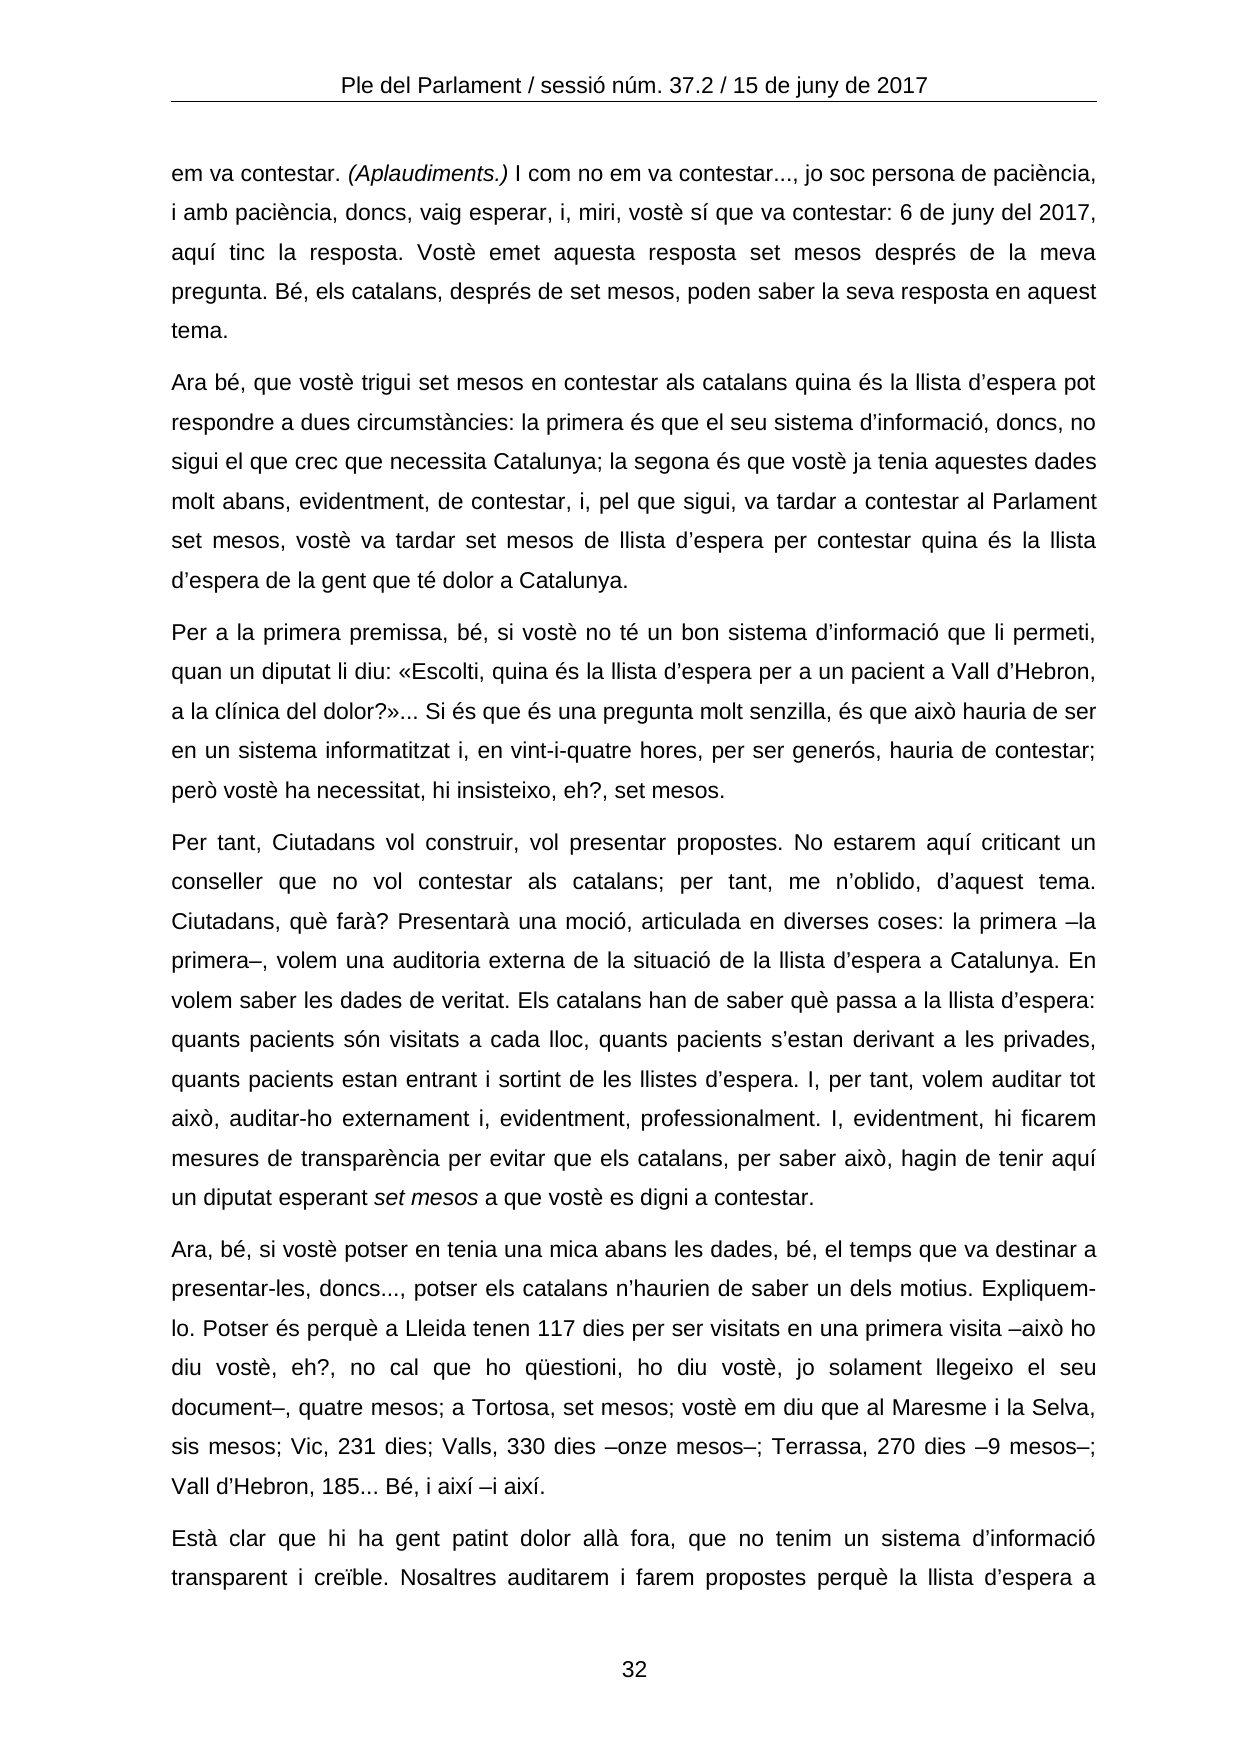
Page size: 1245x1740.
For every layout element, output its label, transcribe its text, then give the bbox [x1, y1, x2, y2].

text Per tant, Ciutadans vol construir, vol presentar propostes. No estarem aquí criticant un conseller que no vol contestar als catalans; per tant, me n’oblido, d’aquest tema. Ciutadans, què farà? Presentarà una moció, articulada en diverses coses: la primera –la primera–, volem una auditoria externa de la situació de la llista d’espera a Catalunya. En volem saber les dades de veritat. Els catalans han de saber què passa a la llista d’espera: quants pacients són visitats a cada lloc, quants pacients s’estan derivant a les privades, quants pacients estan entrant i sortint de les llistes d’espera. I, per tant, volem auditar tot això, auditar-ho externament i, evidentment, professionalment. I, evidentment, hi ficarem mesures de transparència per evitar que els catalans, per saber això, hagin de tenir aquí un diputat esperant set mesos a que vostè es digni a contestar. [171, 829, 1097, 1210]
text Per a la primera premissa, bé, si vostè no té un bon sistema d’informació que li permeti, quan un diputat li diu: «Escolti, quina és la llista d’espera per a un pacient a Vall d’Hebron, a la clínica del dolor?»... Si és que és una pregunta molt senzilla, és que això hauria de ser en un sistema informatitzat i, en vint-i-quatre hores, per ser generós, hauria de contestar; però vostè ha necessitat, hi insisteixo, eh?, set mesos. [171, 619, 1097, 803]
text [171, 1525, 1097, 1591]
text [171, 159, 1097, 344]
text Ara, bé, si vostè potser en tenia una mica abans les dades, bé, el temps que va destinar a presentar-les, doncs..., potser els catalans n’haurien de saber un dels motius. Expliquem-lo. Potser és perquè a Lleida tenen 117 dies per ser visitats en una primera visita –això ho diu vostè, eh?, no cal que ho qüestioni, ho diu vostè, jo solament llegeixo el seu document–, quatre mesos; a Tortosa, set mesos; vostè em diu que al Maresme i la Selva, sis mesos; Vic, 231 dies; Valls, 330 dies –onze mesos–; Terrassa, 270 dies –9 mesos–; Vall d’Hebron, 185... Bé, i així –i així. [171, 1236, 1097, 1499]
text Ara bé, que vostè trigui set mesos en contestar als catalans quina és la llista d’espera pot respondre a dues circumstàncies: la primera és que el seu sistema d’informació, doncs, no sigui el que crec que necessita Catalunya; la segona és que vostè ja tenia aquestes dades molt abans, evidentment, de contestar, i, pel que sigui, va tardar a contestar al Parlament set mesos, vostè va tardar set mesos de llista d’espera per contestar quina és la llista d’espera de la gent que té dolor a Catalunya. [171, 369, 1097, 593]
